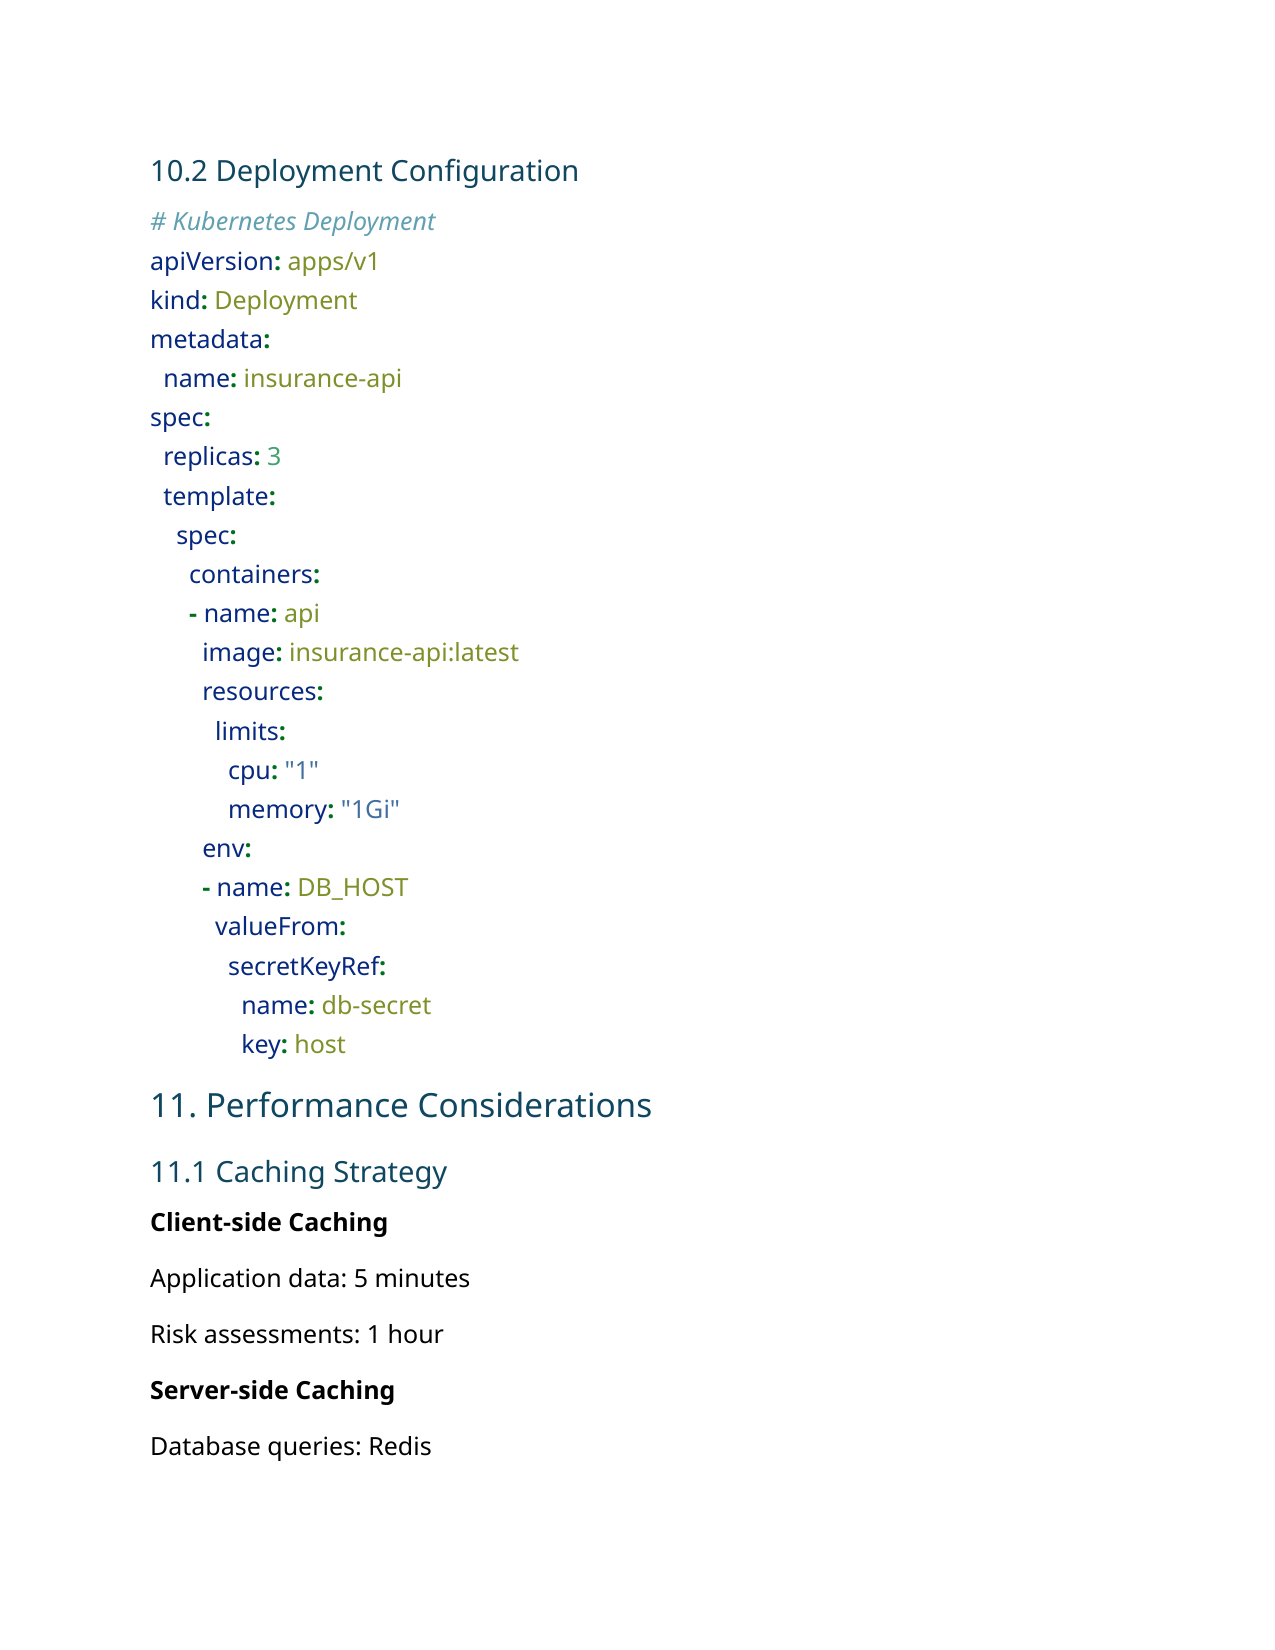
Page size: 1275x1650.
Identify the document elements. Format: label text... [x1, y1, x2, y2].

text # Kubernetes Deployment apiVersion: apps/v1 kind: Deployment metadata: name: insurance-api spec: replicas: 3 template: spec: containers: - name: api image: insurance-api:latest resources: limits: cpu: "1" memory: "1Gi" env: - name: DB_HOST valueFrom: secretKeyRef: name: db-secret key: host [150, 204, 1125, 1061]
subtitle 11.1 Caching Strategy [150, 1151, 1125, 1191]
subtitle 10.2 Deployment Configuration [150, 150, 1125, 190]
subtitle 11. Performance Considerations [150, 1082, 1125, 1128]
